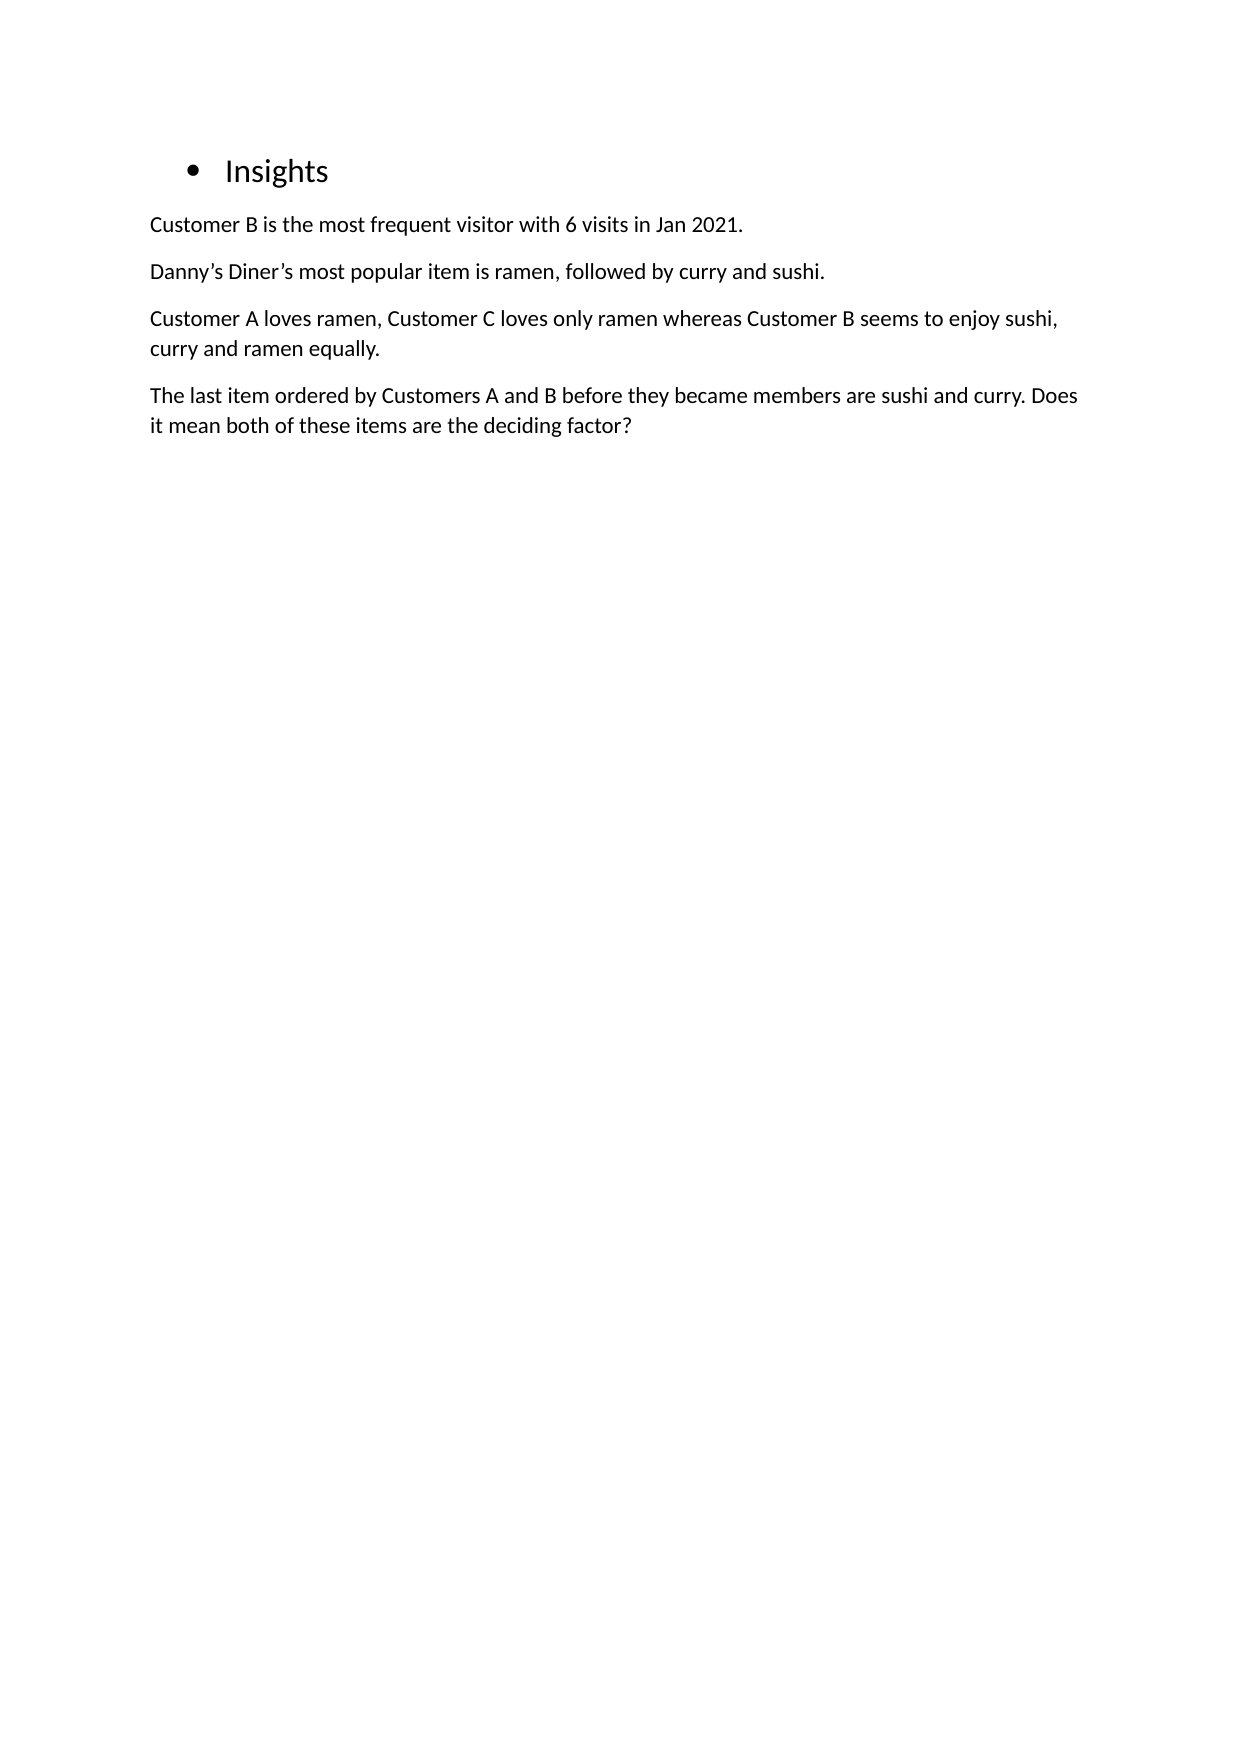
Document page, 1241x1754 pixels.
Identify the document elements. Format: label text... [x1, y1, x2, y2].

text Customer B is the most frequent visitor with 6 visits in Jan 2021. [150, 211, 1090, 239]
text Danny’s Diner’s most popular item is ramen, followed by curry and sushi. [150, 257, 1090, 286]
text The last item ordered by Customers A and B before they became members are sushi and curry. Does it mean both of these items are the deciding factor? [150, 381, 1090, 440]
list Insights [187, 150, 1090, 191]
text Customer A loves ramen, Customer C loves only ramen whereas Customer B seems to enjoy sushi, curry and ramen equally. [150, 304, 1090, 363]
